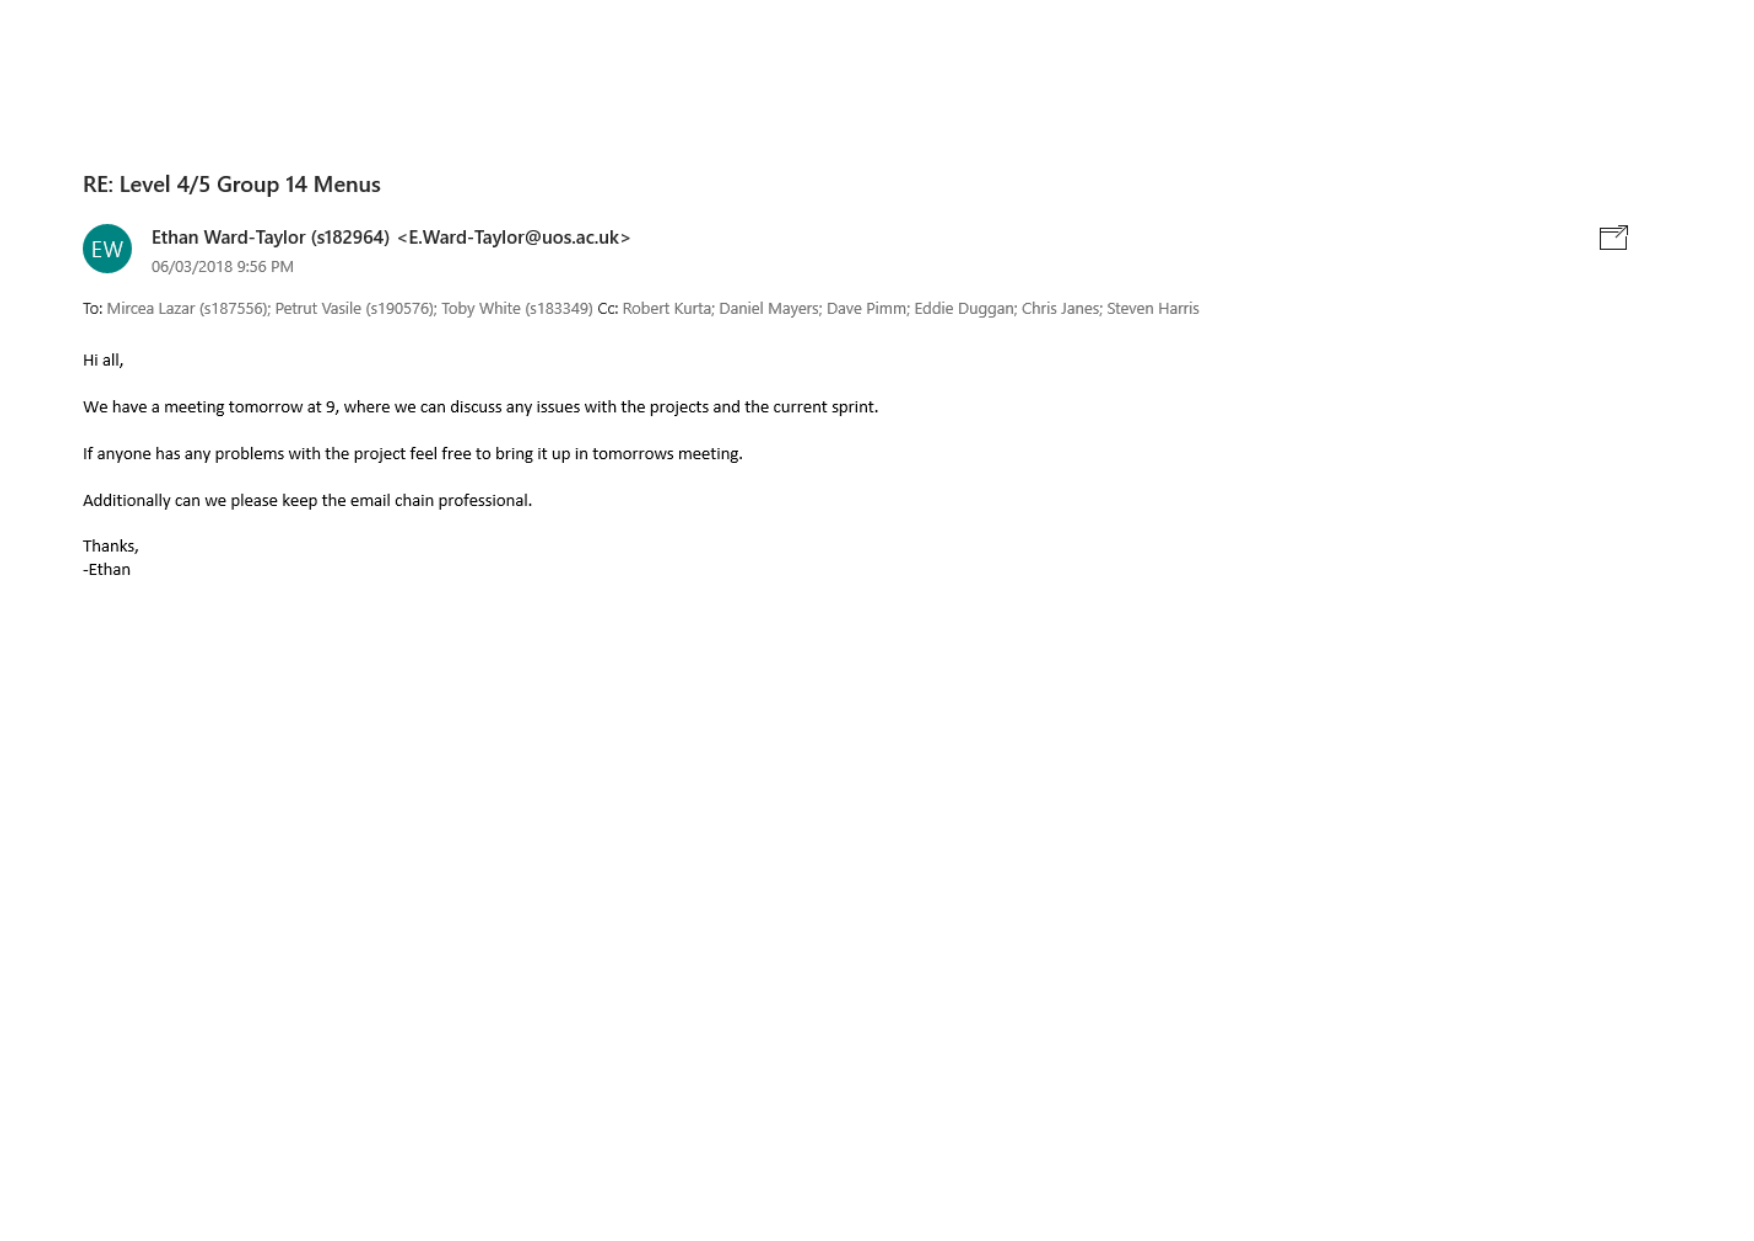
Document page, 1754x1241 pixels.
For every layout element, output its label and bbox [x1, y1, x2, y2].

picture [67, 150, 1687, 596]
